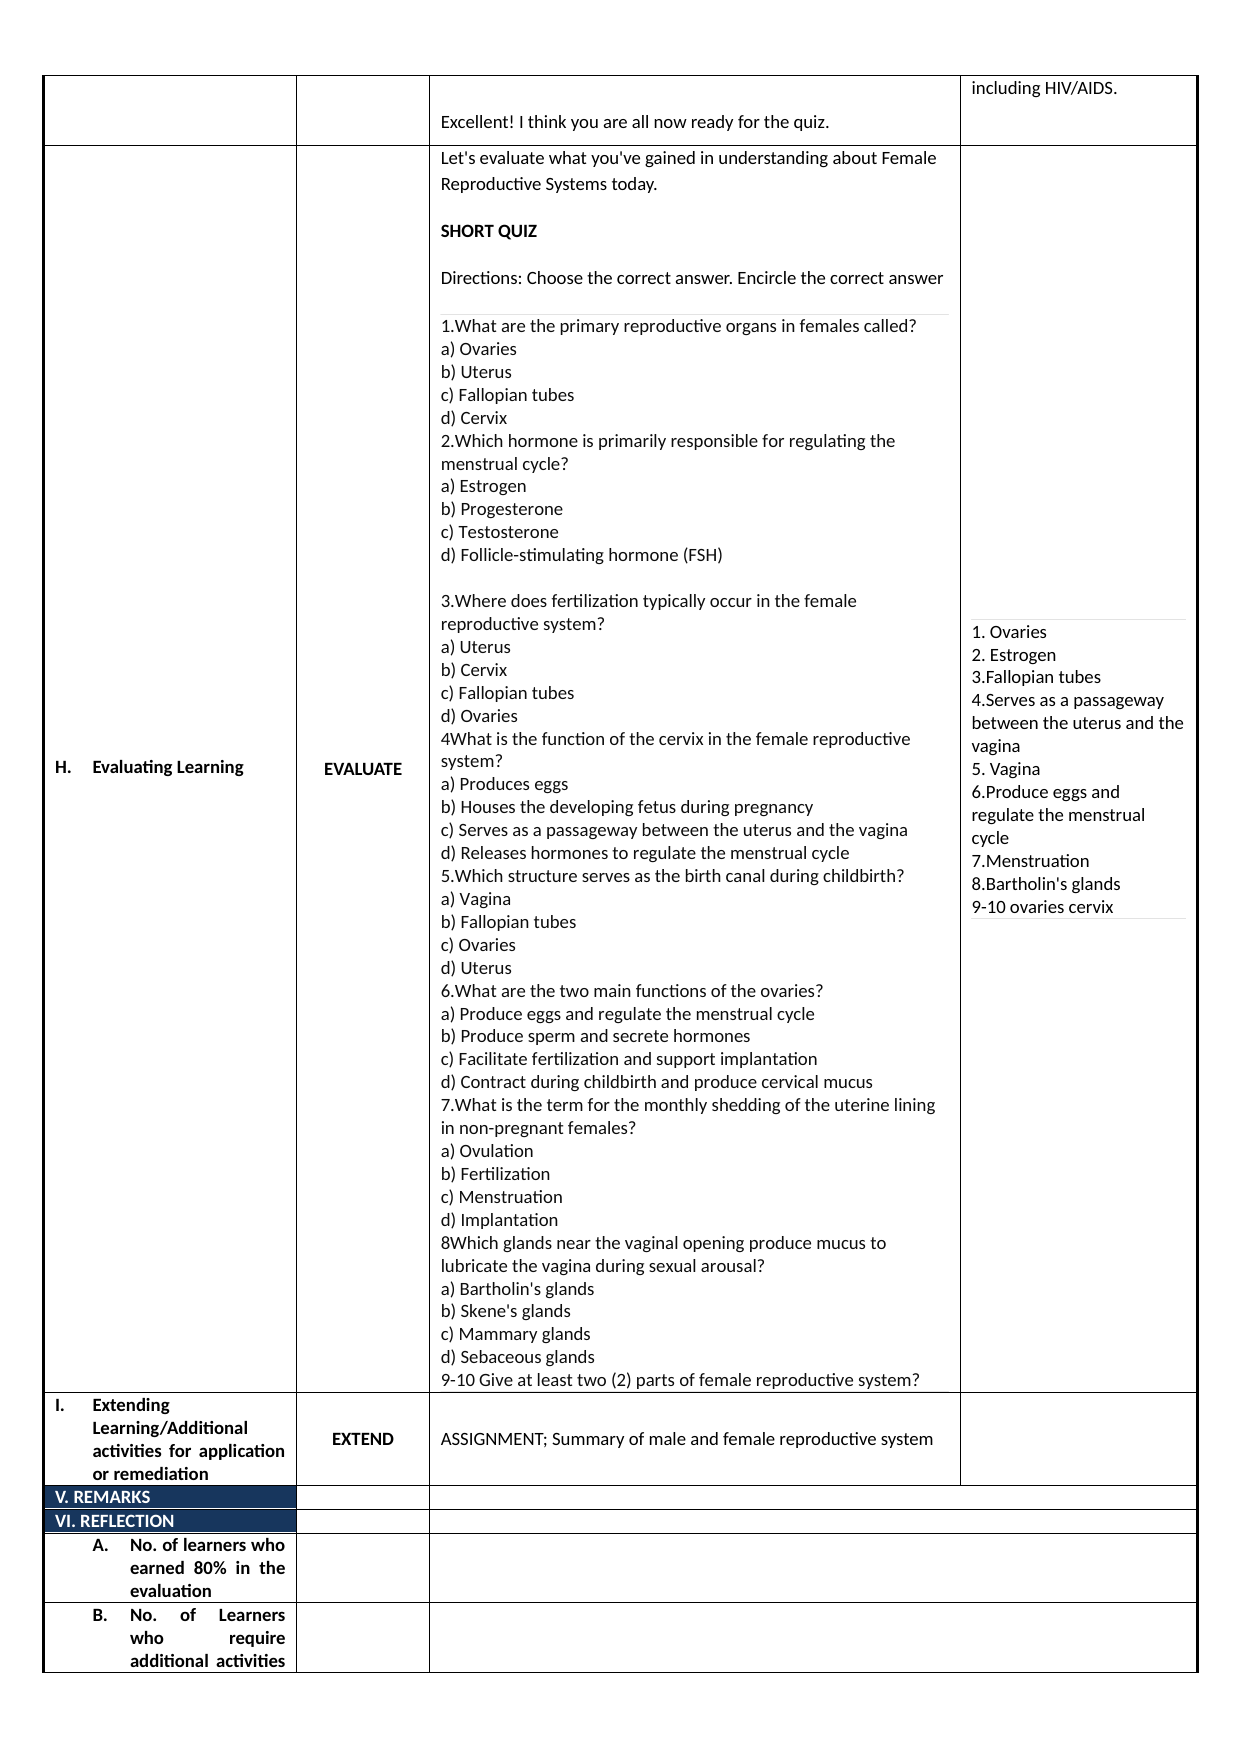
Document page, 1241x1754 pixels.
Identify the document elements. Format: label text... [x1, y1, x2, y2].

table_cell [430, 1510, 1196, 1532]
table_cell [961, 1393, 1196, 1484]
table_cell EXTEND [297, 1393, 429, 1484]
table_cell [297, 1510, 429, 1532]
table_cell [45, 1603, 296, 1672]
table_cell Extending Learning/Additional activities for application or remediation [45, 1393, 296, 1484]
table_cell [430, 1534, 1196, 1602]
table_cell ASSIGNMENT; Summary of male and female reproductive system [430, 1393, 960, 1484]
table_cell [45, 76, 296, 145]
table_cell Evaluating Learning [45, 146, 296, 1392]
table_cell [430, 1486, 1196, 1508]
table_cell 1. Ovaries 2. Estrogen 3.Fallopian tubes 4.Serves as a passageway between the uterus and the vagina 5. Vagina 6.Produce eggs and regulate the menstrual cycle 7.Menstruation 8.Bartholin's glands 9-10 ovaries cervix [961, 146, 1196, 1392]
table_cell [297, 1603, 429, 1672]
table_cell EVALUATE [297, 146, 429, 1392]
table_cell Let's evaluate what you've gained in understanding about Female Reproductive Systems today. SHORT QUIZ Directions: Choose the correct answer. Encircle the correct answer 1.What are the primary reproductive organs in females called? a) Ovaries b) Uterus c) Fallopian tubes d) Cervix 2.Which hormone is primarily responsible for regulating the menstrual cycle? a) Estrogen b) Progesterone c) Testosterone d) Follicle-stimulating hormone (FSH) 3.Where does fertilization typically occur in the female reproductive system? a) Uterus b) Cervix c) Fallopian tubes d) Ovaries 4What is the function of the cervix in the female reproductive system? a) Produces eggs b) Houses the developing fetus during pregnancy c) Serves as a passageway between the uterus and the vagina d) Releases hormones to regulate the menstrual cycle 5.Which structure serves as the birth canal during childbirth? a) Vagina b) Fallopian tubes c) Ovaries d) Uterus 6.What are the two main functions of the ovaries? a) Produce eggs and regulate the menstrual cycle b) Produce sperm and secrete hormones c) Facilitate fertilization and support implantation d) Contract during childbirth and produce cervical mucus 7.What is the term for the monthly shedding of the uterine lining in non-pregnant females? a) Ovulation b) Fertilization c) Menstruation d) Implantation 8Which glands near the vaginal opening produce mucus to lubricate the vagina during sexual arousal? a) Bartholin's glands b) Skene's glands c) Mammary glands d) Sebaceous glands 9-10 Give at least two (2) parts of female reproductive system? [430, 146, 960, 1392]
table_cell [297, 1534, 429, 1602]
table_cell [430, 76, 960, 145]
table_cell No. of learners who earned 80% in the evaluation [45, 1534, 296, 1602]
table_cell [430, 1603, 1196, 1672]
table_cell [297, 1486, 429, 1508]
table_cell V. REMARKS [45, 1486, 296, 1508]
table_cell VI. REFLECTION [45, 1510, 296, 1532]
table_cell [961, 76, 1196, 145]
table_cell [297, 76, 429, 145]
